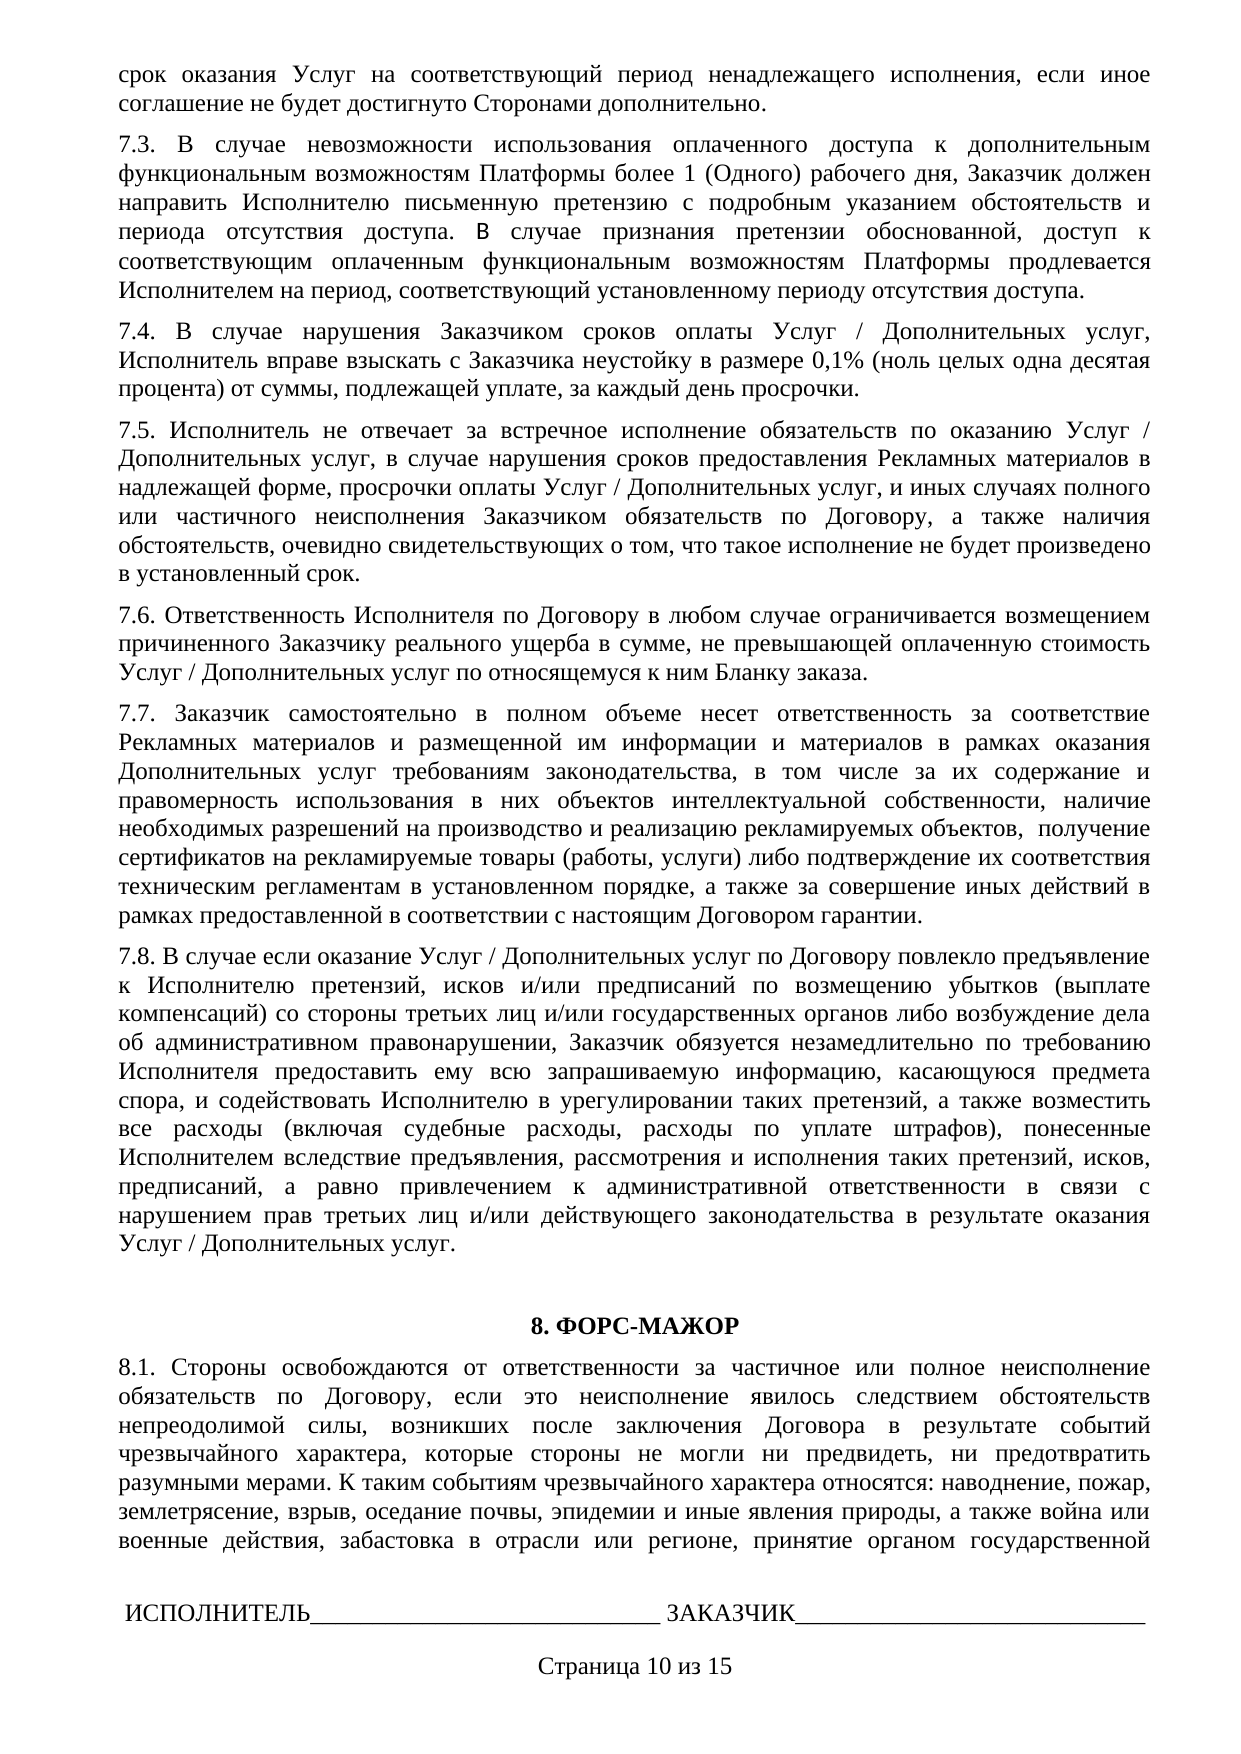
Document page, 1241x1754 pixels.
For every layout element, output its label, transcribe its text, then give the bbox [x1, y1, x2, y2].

text 7.4. В случае нарушения Заказчиком сроков оплаты Услуг / Дополнительных услуг, Исполнитель вправе взыскать с Заказчика неустойку в размере 0,1% (ноль целых одна десятая процента) от суммы, подлежащей уплате, за каждый день просрочки. [118, 316, 1152, 402]
text 8. ФОРС-МАЖОР [118, 1311, 1152, 1340]
text 7.3. В случае невозможности использования оплаченного доступа к дополнительным функциональным возможностям Платформы более 1 (Одного) рабочего дня, Заказчик должен направить Исполнителю письменную претензию с подробным указанием обстоятельств и периода отсутствия доступа. В случае признания претензии обоснованной, доступ к соответствующим оплаченным функциональным возможностям Платформы продлевается Исполнителем на период, соответствующий установленному периоду отсутствия доступа. [118, 129, 1152, 303]
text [118, 59, 1152, 117]
text 7.7. Заказчик самостоятельно в полном объеме несет ответственность за соответствие Рекламных материалов и размещенной им информации и материалов в рамках оказания Дополнительных услуг требованиям законодательства, в том числе за их содержание и правомерность использования в них объектов интеллектуальной собственности, наличие необходимых разрешений на производство и реализацию рекламируемых объектов, получение сертификатов на рекламируемые товары (работы, услуги) либо подтверждение их соответствия техническим регламентам в установленном порядке, а также за совершение иных действий в рамках предоставленной в соответствии с настоящим Договором гарантии. [118, 698, 1152, 928]
text 7.6. Ответственность Исполнителя по Договору в любом случае ограничивается возмещением причиненного Заказчику реального ущерба в сумме, не превышающей оплаченную стоимость Услуг / Дополнительных услуг по относящемуся к ним Бланку заказа. [118, 600, 1152, 686]
text 7.8. В случае если оказание Услуг / Дополнительных услуг по Договору повлекло предъявление к Исполнителю претензий, исков и/или предписаний по возмещению убытков (выплате компенсаций) со стороны третьих лиц и/или государственных органов либо возбуждение дела об административном правонарушении, Заказчик обязуется незамедлительно по требованию Исполнителя предоставить ему всю запрашиваемую информацию, касающуюся предмета спора, и содействовать Исполнителю в урегулировании таких претензий, а также возместить все расходы (включая судебные расходы, расходы по уплате штрафов), понесенные Исполнителем вследствие предъявления, рассмотрения и исполнения таких претензий, исков, предписаний, а равно привлечением к административной ответственности в связи с нарушением прав третьих лиц и/или действующего законодательства в результате оказания Услуг / Дополнительных услуг. [118, 941, 1152, 1257]
text 7.5. Исполнитель не отвечает за встречное исполнение обязательств по оказанию Услуг / Дополнительных услуг, в случае нарушения сроков предоставления Рекламных материалов в надлежащей форме, просрочки оплаты Услуг / Дополнительных услуг, и иных случаях полного или частичного неисполнения Заказчиком обязательств по Договору, а также наличия обстоятельств, очевидно свидетельствующих о том, что такое исполнение не будет произведено в установленный срок. [118, 415, 1152, 587]
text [118, 1352, 1152, 1553]
